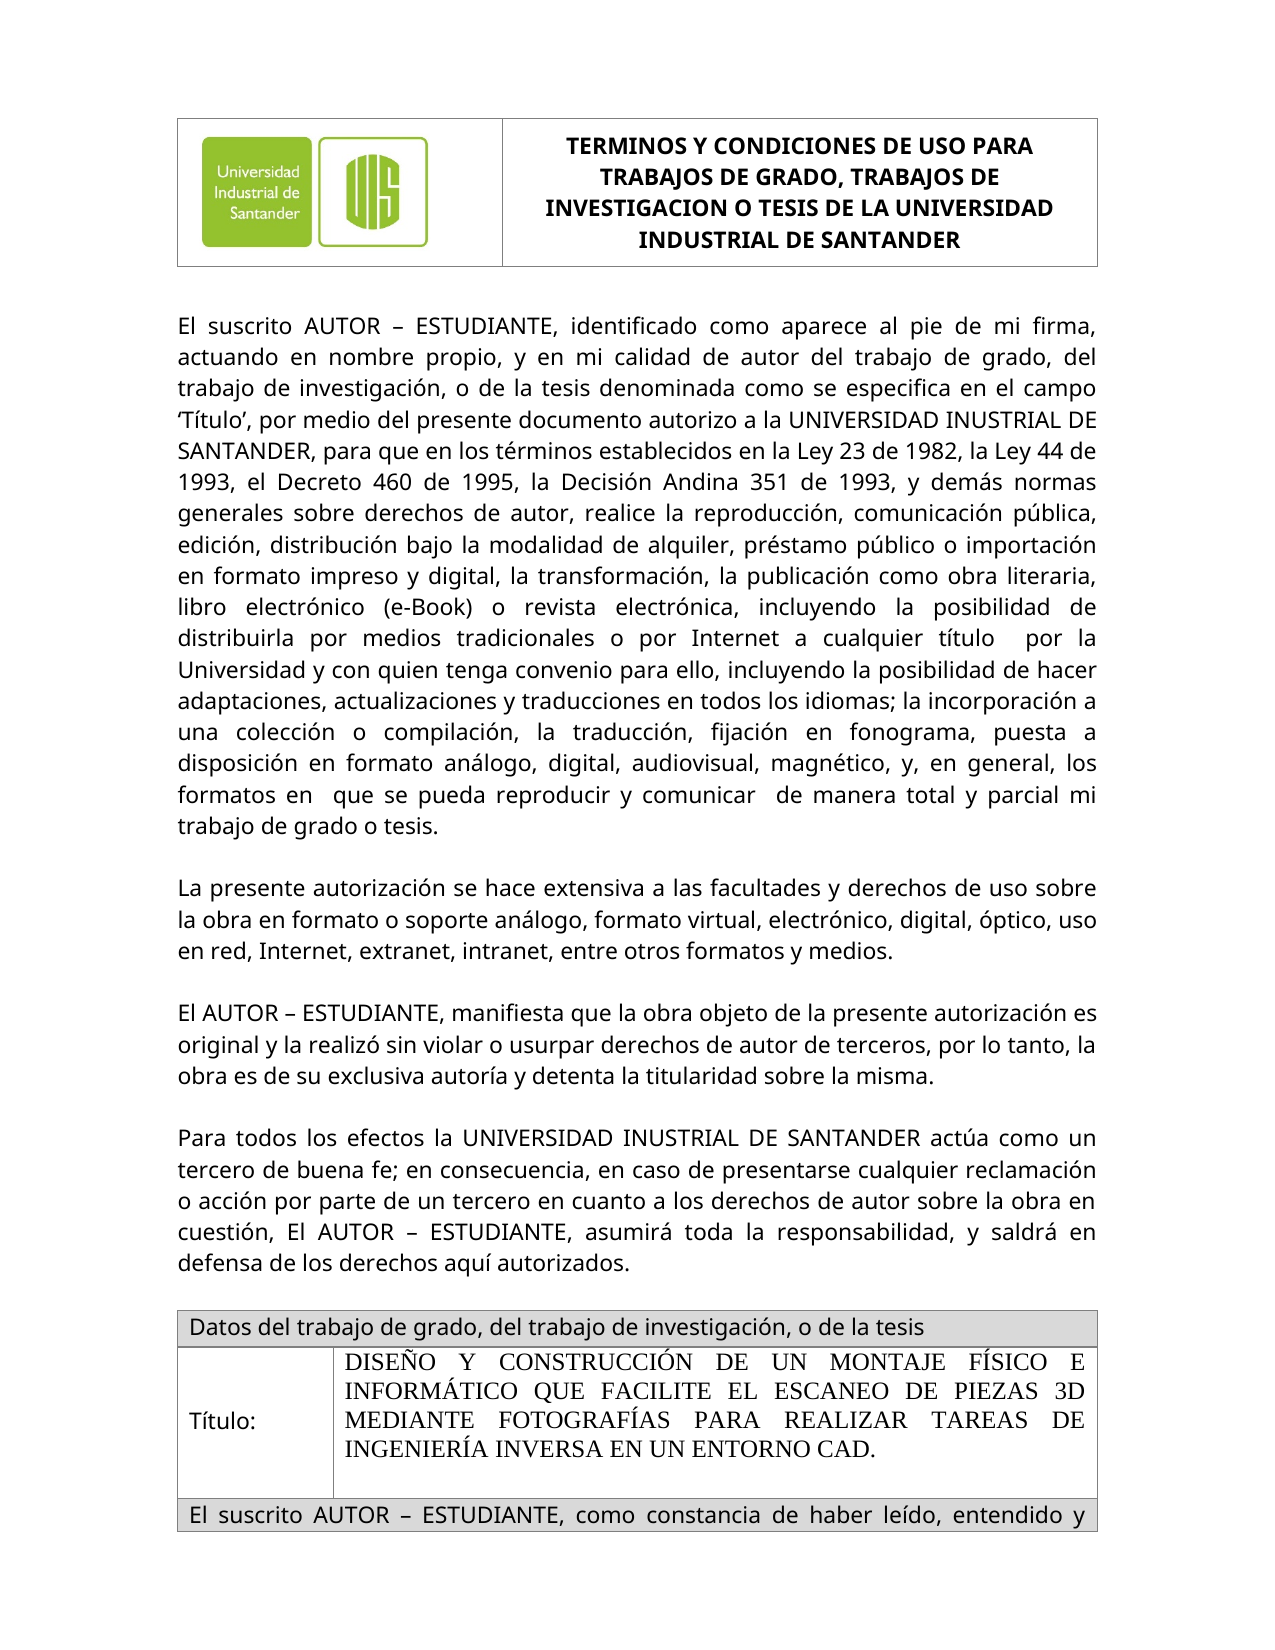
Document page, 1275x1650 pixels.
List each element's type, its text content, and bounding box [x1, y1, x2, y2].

table_cell Título: [178, 1348, 333, 1498]
text La presente autorización se hace extensiva a las facultades y derechos de uso sobre la obra en formato o soporte análogo, formato virtual, electrónico, digital, óptico, uso en red, Internet, extranet, intranet, entre otros formatos y medios. [177, 872, 1098, 966]
picture [188, 133, 440, 252]
table_header Datos del trabajo de grado, del trabajo de investigación, o de la tesis [178, 1311, 1097, 1346]
text Para todos los efectos la UNIVERSIDAD INUSTRIAL DE SANTANDER actúa como un tercero de buena fe; en consecuencia, en caso de presentarse cualquier reclamación o acción por parte de un tercero en cuanto a los derechos de autor sobre la obra en cuestión, El AUTOR – ESTUDIANTE, asumirá toda la responsabilidad, y saldrá en defensa de los derechos aquí autorizados. [177, 1122, 1098, 1279]
table_header [178, 119, 502, 266]
text El AUTOR – ESTUDIANTE, manifiesta que la obra objeto de la presente autorización es original y la realizó sin violar o usurpar derechos de autor de terceros, por lo tanto, la obra es de su exclusiva autoría y detenta la titularidad sobre la misma. [177, 997, 1098, 1091]
text El suscrito AUTOR – ESTUDIANTE, identificado como aparece al pie de mi firma, actuando en nombre propio, y en mi calidad de autor del trabajo de grado, del trabajo de investigación, o de la tesis denominada como se especifica en el campo ‘Título’, por medio del presente documento autorizo a la UNIVERSIDAD INUSTRIAL DE SANTANDER, para que en los términos establecidos en la Ley 23 de 1982, la Ley 44 de 1993, el Decreto 460 de 1995, la Decisión Andina 351 de 1993, y demás normas generales sobre derechos de autor, realice la reproducción, comunicación pública, edición, distribución bajo la modalidad de alquiler, préstamo público o importación en formato impreso y digital, la transformación, la publicación como obra literaria, libro electrónico (e-Book) o revista electrónica, incluyendo la posibilidad de distribuirla por medios tradicionales o por Internet a cualquier título por la Universidad y con quien tenga convenio para ello, incluyendo la posibilidad de hacer adaptaciones, actualizaciones y traducciones en todos los idiomas; la incorporación a una colección o compilación, la traducción, fijación en fonograma, puesta a disposición en formato análogo, digital, audiovisual, magnético, y, en general, los formatos en que se pueda reproducir y comunicar de manera total y parcial mi trabajo de grado o tesis. [177, 310, 1098, 841]
table_header TERMINOS Y CONDICIONES DE USO PARA TRABAJOS DE GRADO, TRABAJOS DE INVESTIGACION O TESIS DE LA UNIVERSIDAD INDUSTRIAL DE SANTANDER [503, 119, 1097, 266]
table_cell El suscrito AUTOR – ESTUDIANTE, como constancia de haber leído, entendido y aceptado lo anterior, firma el presente documento. [178, 1499, 1097, 1531]
table_cell DISEÑO Y CONSTRUCCIÓN DE UN MONTAJE FÍSICO E INFORMÁTICO QUE FACILITE EL ESCANEO DE PIEZAS 3D MEDIANTE FOTOGRAFÍAS PARA REALIZAR TAREAS DE INGENIERÍA INVERSA EN UN ENTORNO CAD. [334, 1348, 1097, 1498]
